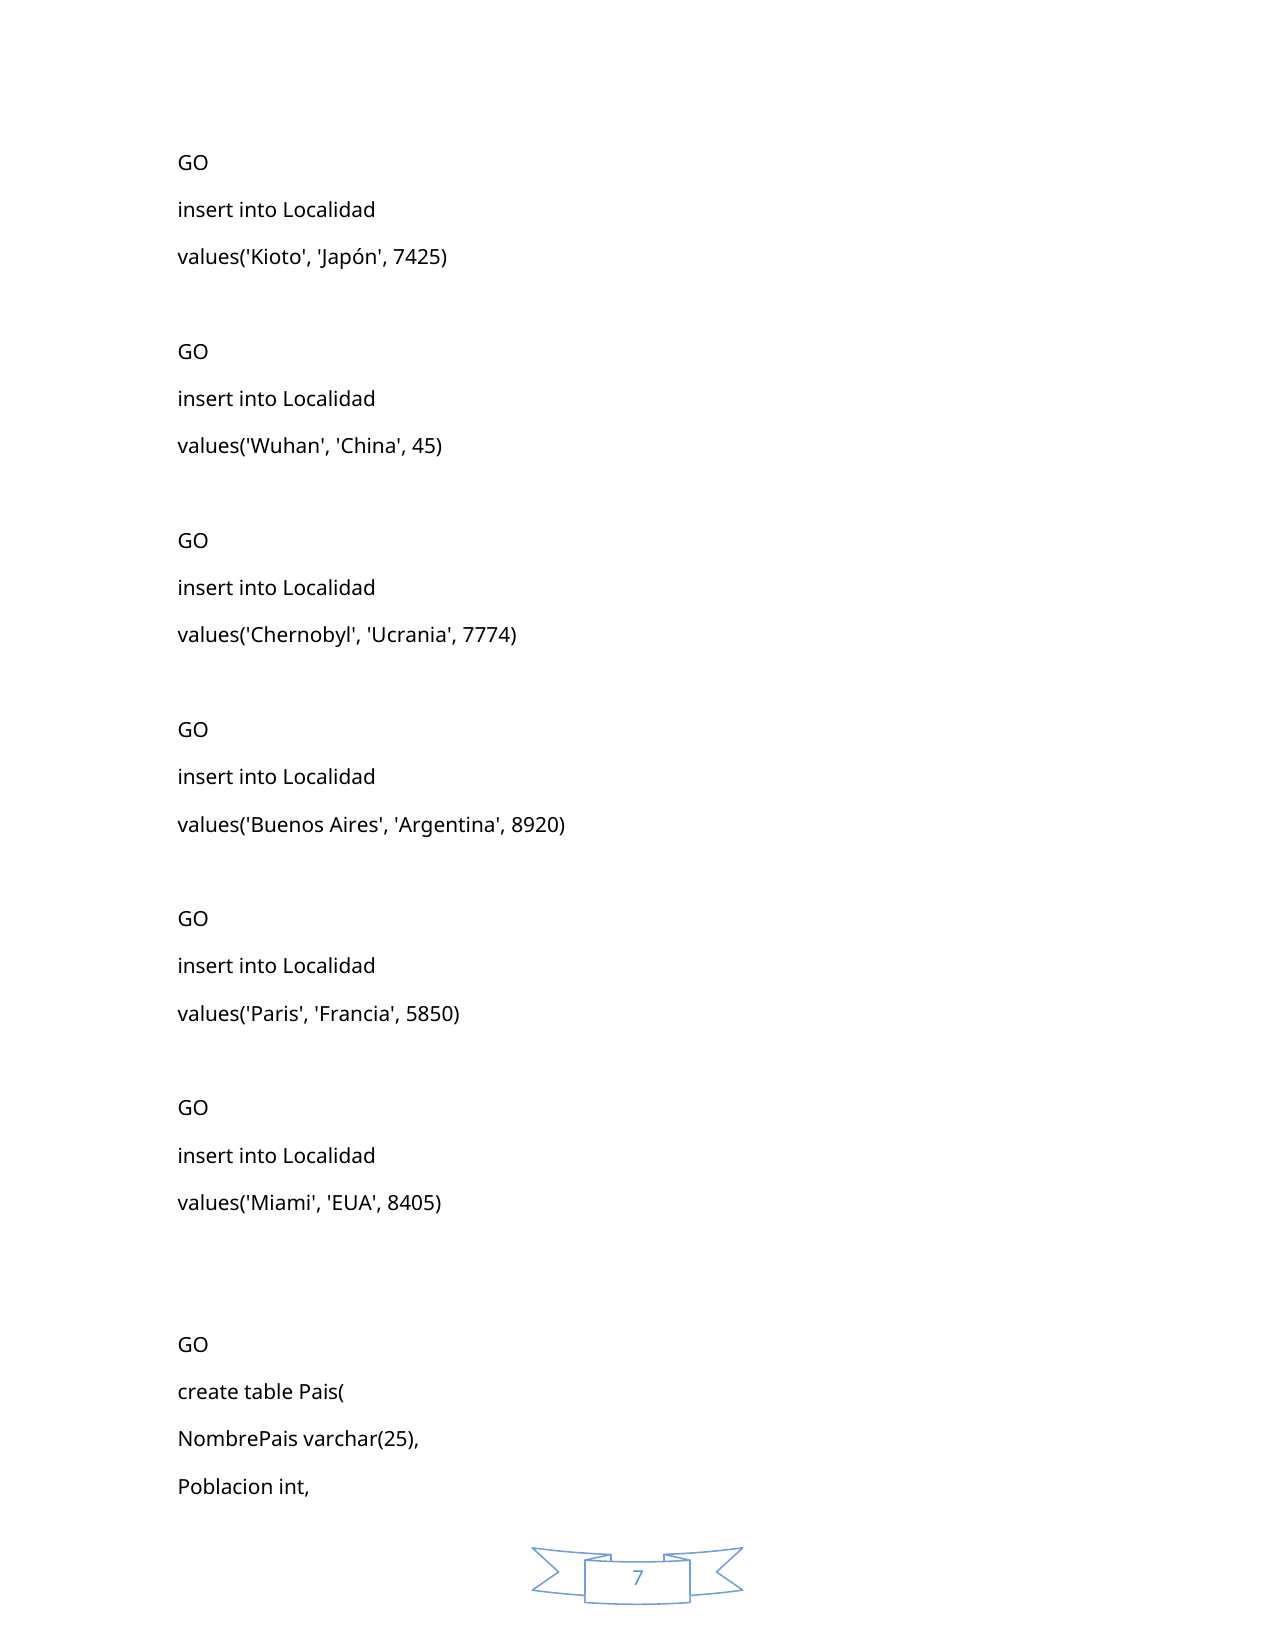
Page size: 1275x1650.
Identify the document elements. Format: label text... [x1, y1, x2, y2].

text insert into Localidad [177, 195, 1098, 223]
text NombrePais varchar(25), [177, 1424, 1098, 1453]
text insert into Localidad [177, 762, 1098, 791]
text create table Pais( [177, 1377, 1098, 1406]
text GO [177, 1330, 1098, 1358]
text values('Miami', 'EUA', 8405) [177, 1188, 1098, 1216]
text values('Kioto', 'Japón', 7425) [177, 242, 1098, 271]
text GO [177, 904, 1098, 933]
text GO [177, 526, 1098, 554]
text insert into Localidad [177, 1141, 1098, 1169]
text insert into Localidad [177, 573, 1098, 602]
text values('Buenos Aires', 'Argentina', 8920) [177, 810, 1098, 838]
text values('Wuhan', 'China', 45) [177, 431, 1098, 460]
text values('Chernobyl', 'Ucrania', 7774) [177, 621, 1098, 649]
text values('Paris', 'Francia', 5850) [177, 999, 1098, 1027]
text GO [177, 1093, 1098, 1122]
text insert into Localidad [177, 384, 1098, 412]
text Poblacion int, [177, 1472, 1098, 1500]
text GO [177, 148, 1098, 176]
text GO [177, 715, 1098, 743]
text GO [177, 337, 1098, 365]
text insert into Localidad [177, 952, 1098, 980]
